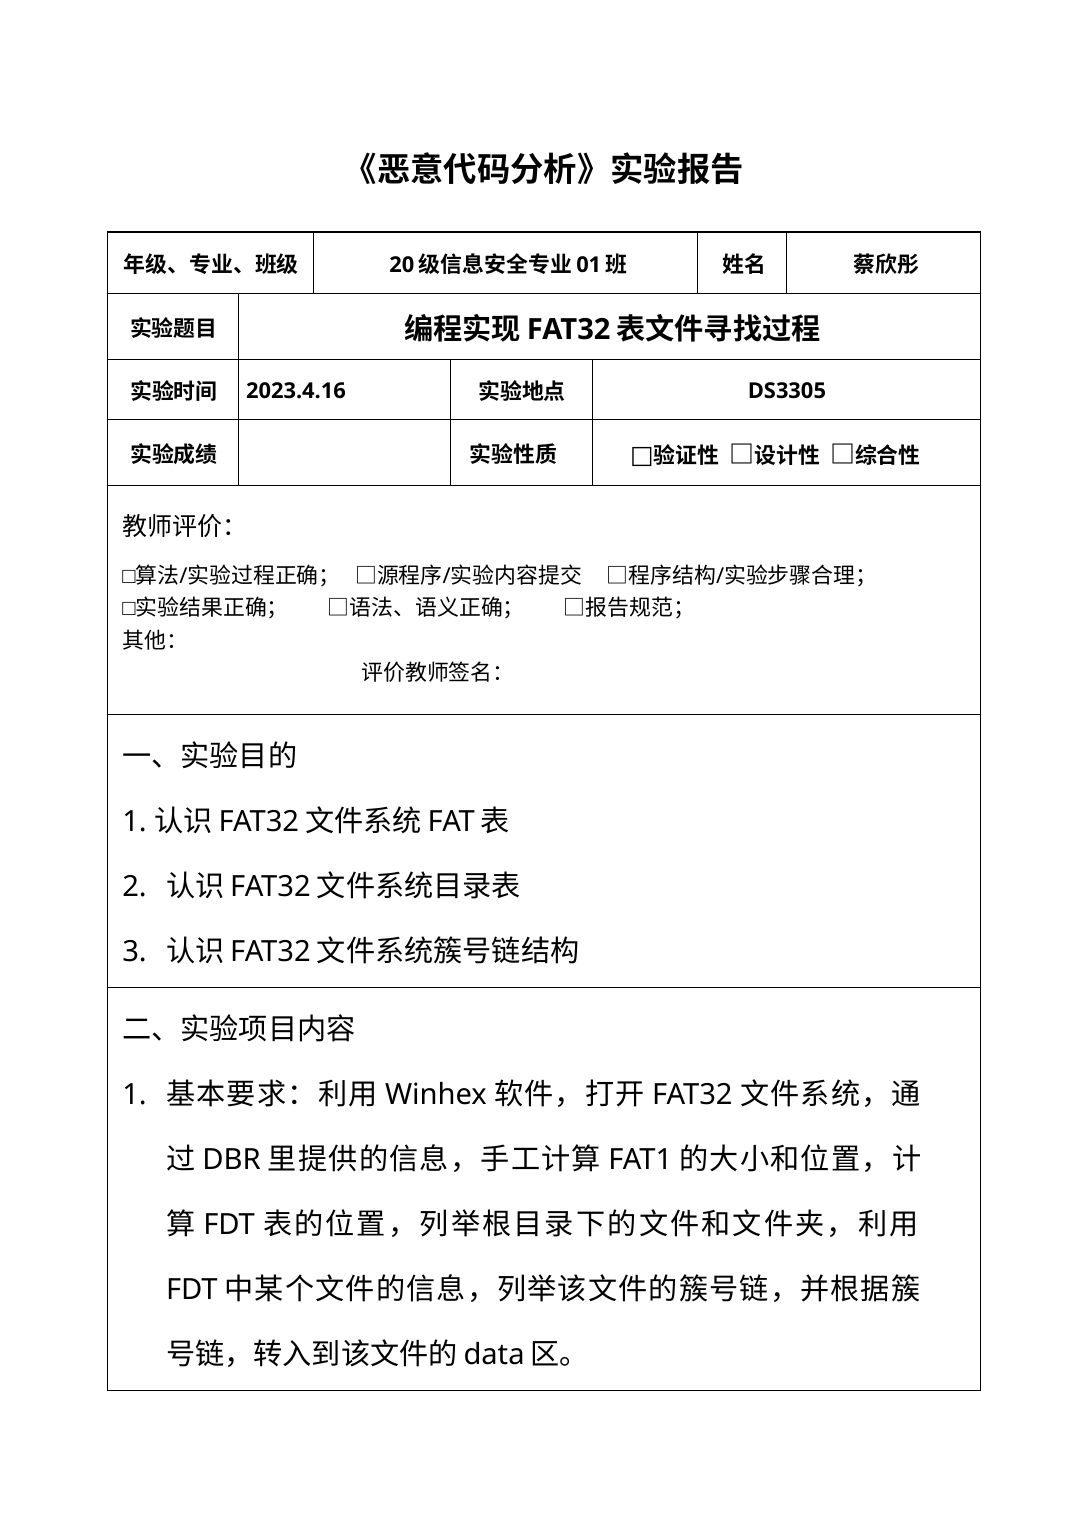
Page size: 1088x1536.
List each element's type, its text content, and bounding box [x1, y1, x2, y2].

table_header 20级信息安全专业01班 [314, 233, 697, 293]
table_cell 教师评价： □算法/实验过程正确； □源程序/实验内容提交 □程序结构/实验步骤合理； □实验结果正确； □语法、语义正确； □报告规范； 其他： 评价教师签名： [108, 486, 980, 714]
table_cell 编程实现FAT32表文件寻找过程 [239, 294, 980, 359]
table_cell DS3305 [593, 360, 980, 419]
table_cell 实验时间 [108, 360, 238, 419]
table_cell 2023.4.16 [239, 360, 450, 419]
table_header 蔡欣彤 [787, 233, 980, 293]
table_cell [239, 420, 450, 485]
table_cell 一、实验目的 1. 认识FAT32文件系统FAT表 2. 认识FAT32文件系统目录表 3. 认识FAT32文件系统簇号链结构 [108, 715, 980, 987]
text 《恶意代码分析》实验报告 [165, 134, 922, 199]
table_cell 实验地点 [451, 360, 592, 419]
table_cell 实验成绩 [108, 420, 238, 485]
table_header 年级、专业、班级 [108, 233, 313, 293]
table_header 姓名 [698, 233, 786, 293]
table_cell 实验题目 [108, 294, 238, 359]
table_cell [108, 988, 980, 1390]
table_cell □验证性 □设计性 □综合性 [593, 420, 980, 485]
table_cell 实验性质 [451, 420, 592, 485]
